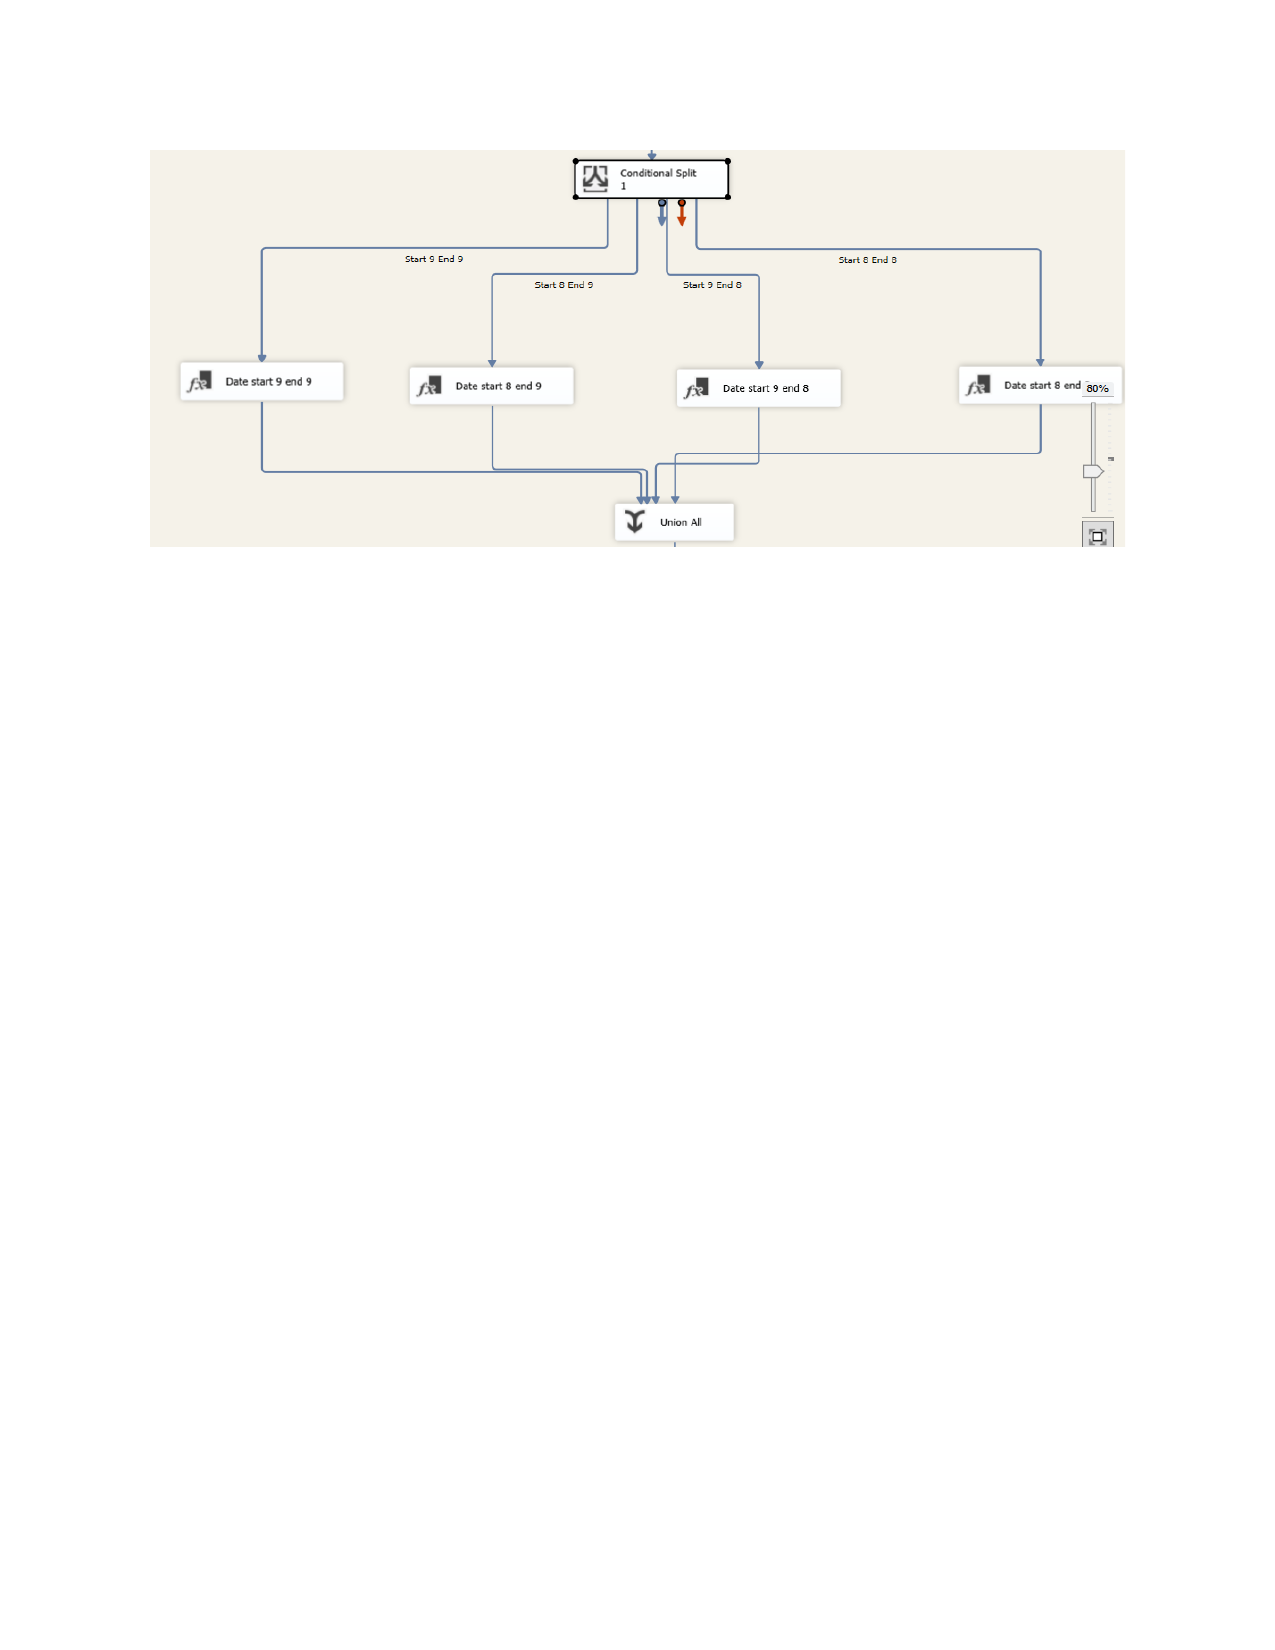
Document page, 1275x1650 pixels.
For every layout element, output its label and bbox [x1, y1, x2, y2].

picture [150, 150, 1125, 547]
